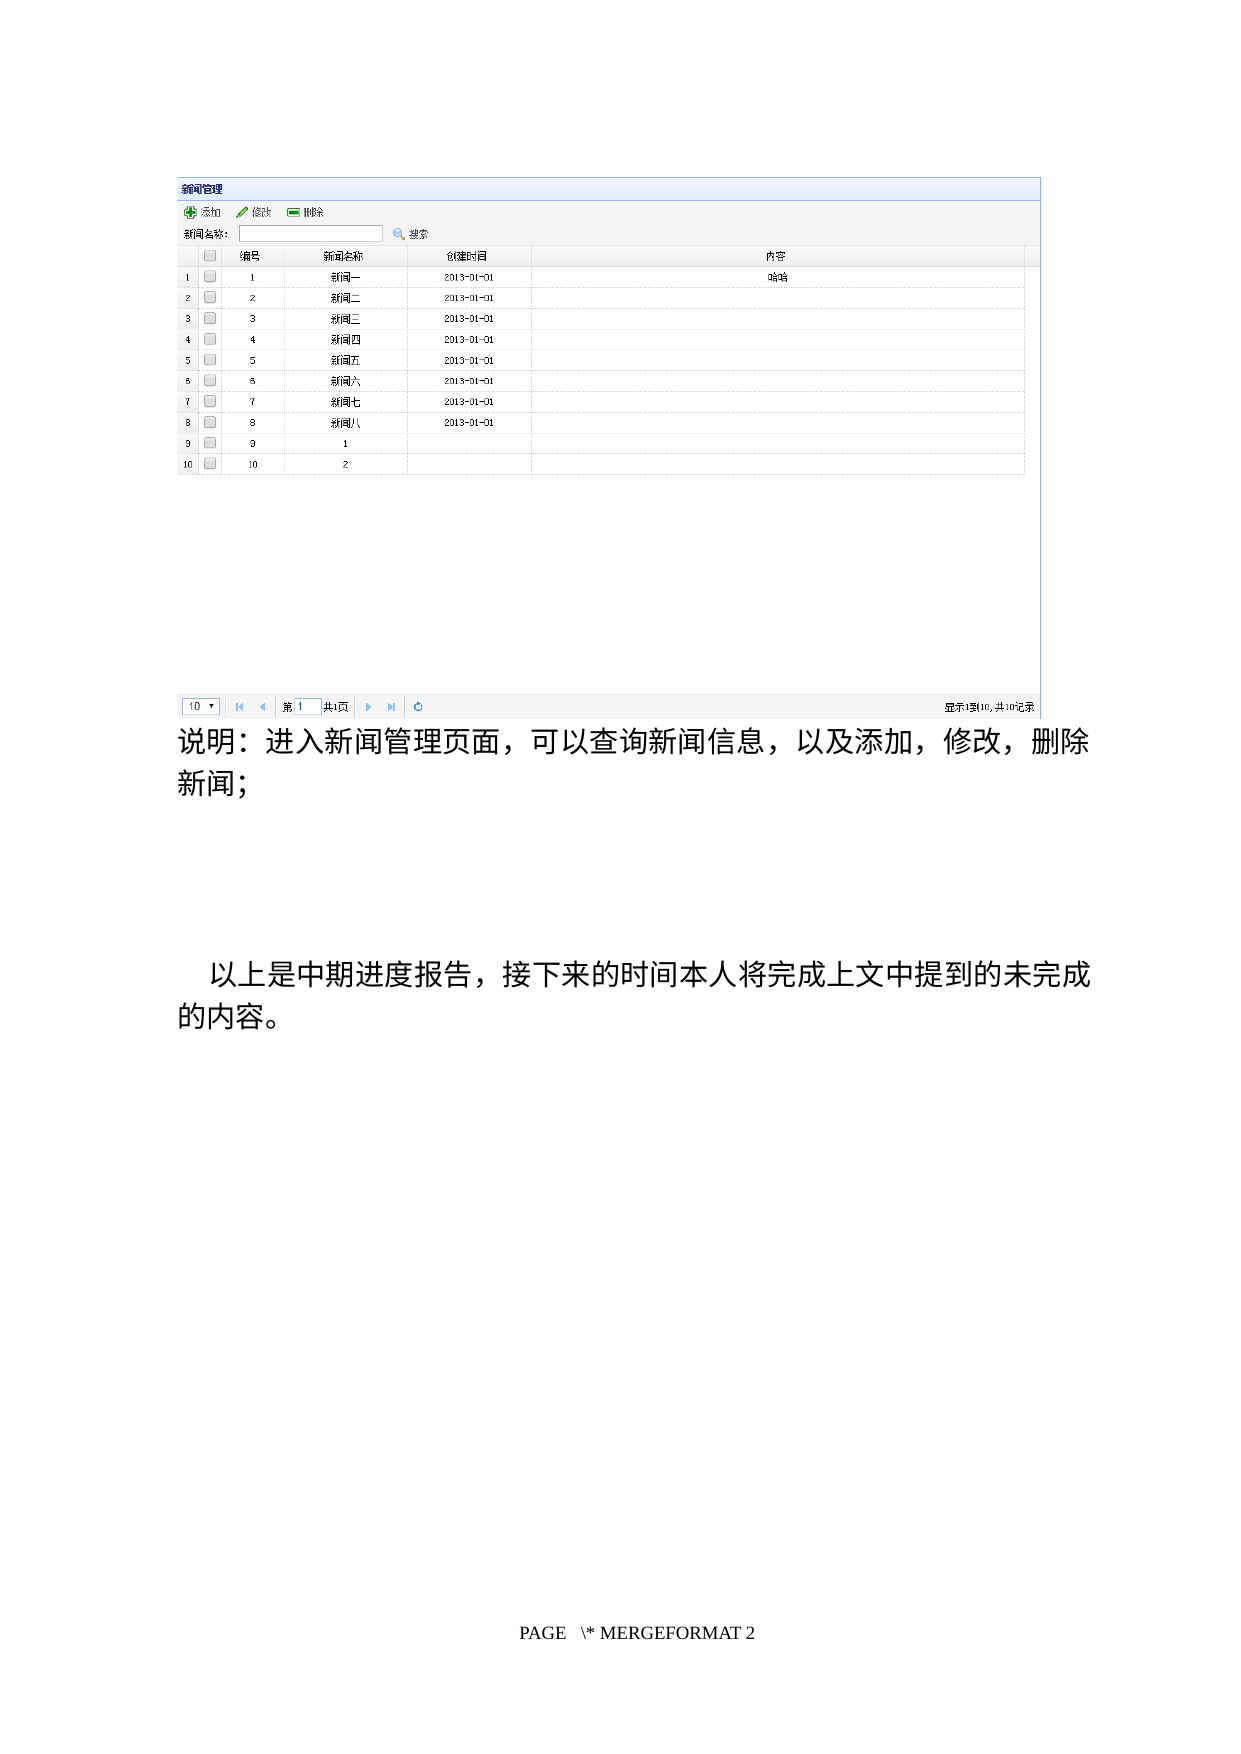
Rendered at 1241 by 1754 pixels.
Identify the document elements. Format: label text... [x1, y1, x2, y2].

text 说明：进入新闻管理页面，可以查询新闻信息，以及添加，修改，删除新闻； [177, 718, 1092, 803]
picture [177, 177, 1042, 719]
text 以上是中期进度报告，接下来的时间本人将完成上文中提到的未完成的内容。 [177, 951, 1092, 1036]
